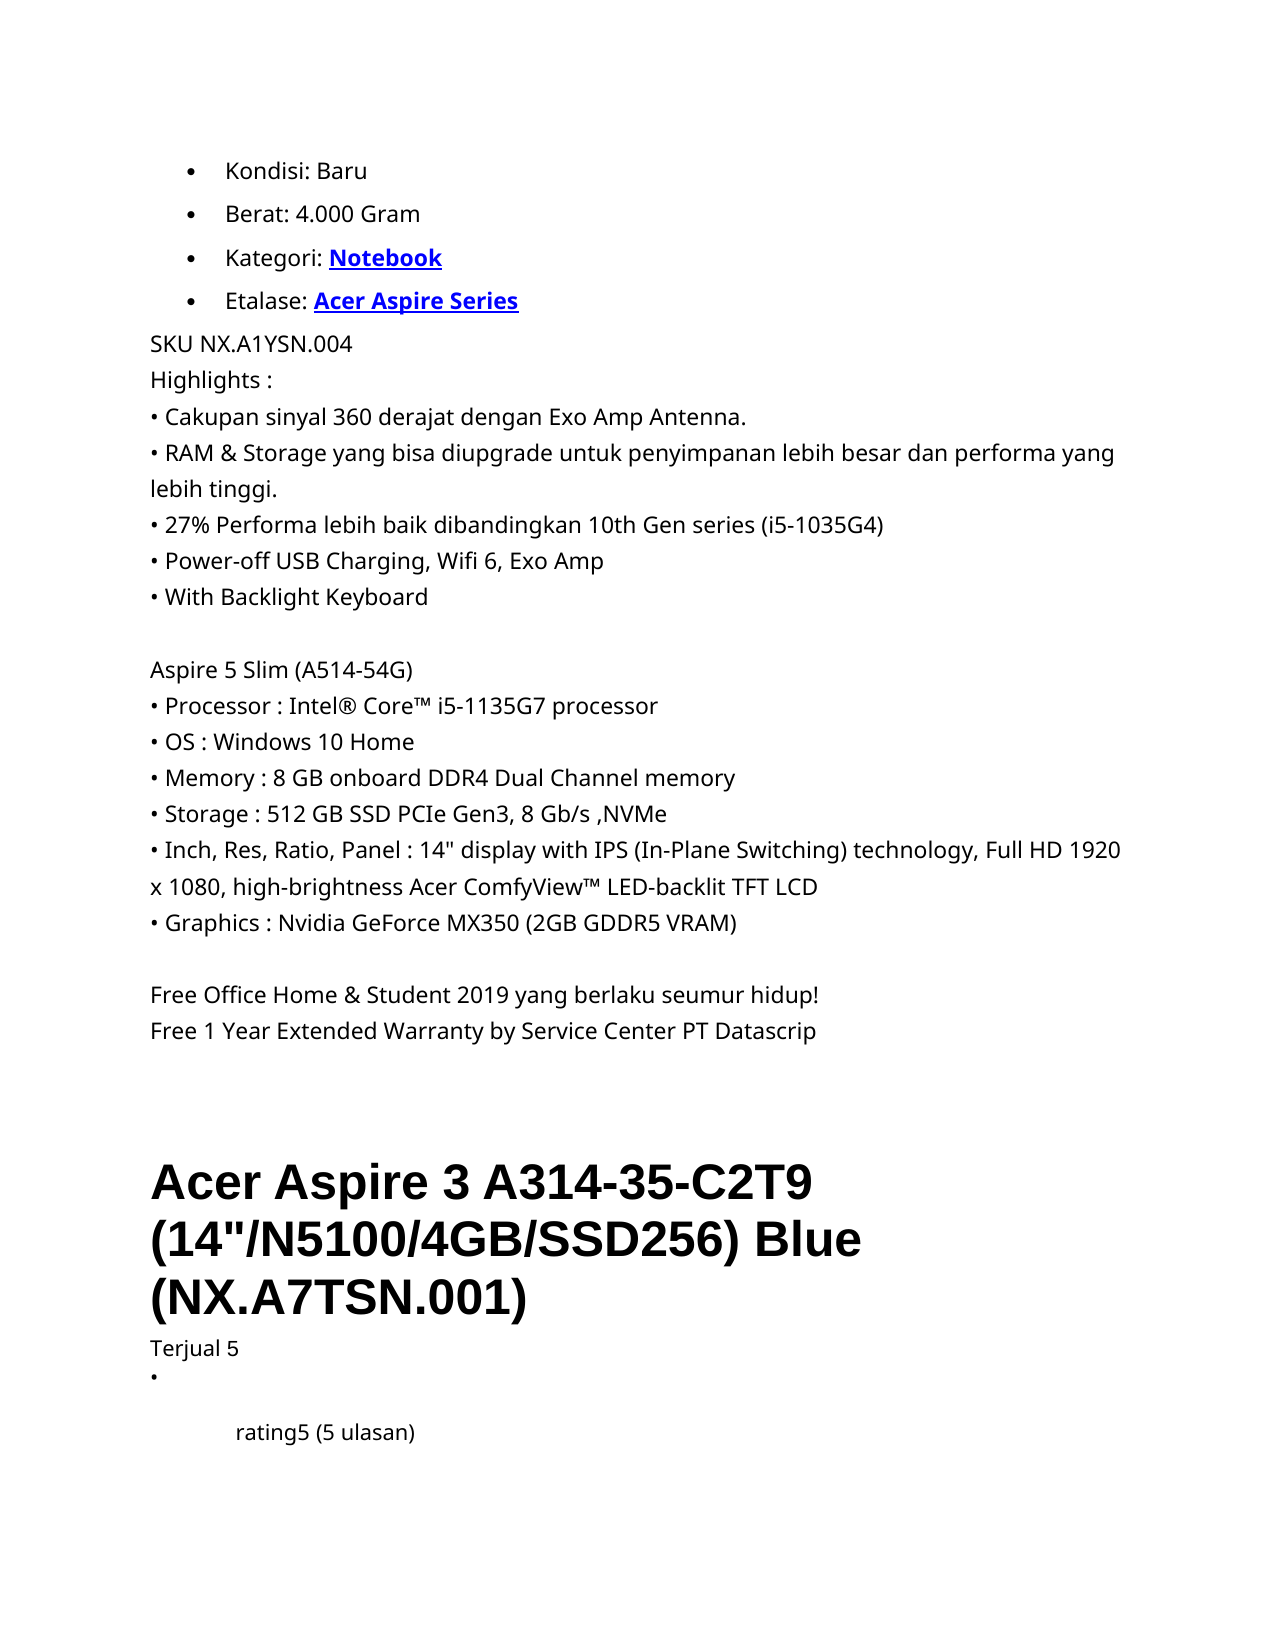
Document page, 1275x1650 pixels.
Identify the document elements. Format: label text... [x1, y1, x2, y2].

text Acer Aspire 3 A314-35-C2T9 (14"/N5100/4GB/SSD256) Blue (NX.A7TSN.001) [150, 1152, 1125, 1325]
text rating5 (5 ulasan) [150, 1392, 1125, 1446]
list Berat: 4.000 Gram [187, 193, 1103, 229]
text SKU NX.A1YSN.004 Highlights : • Cakupan sinyal 360 derajat dengan Exo Amp Antenna. • RAM & Storage yang bisa diupgrade untuk penyimpanan lebih besar dan performa yang lebih tinggi. • 27% Performa lebih baik dibandingkan 10th Gen series (i5-1035G4) • Power-off USB Charging, Wifi 6, Exo Amp • With Backlight Keyboard Aspire 5 Slim (A514-54G) • Processor : Intel® Core™ i5-1135G7 processor • OS : Windows 10 Home • Memory : 8 GB onboard DDR4 Dual Channel memory • Storage : 512 GB SSD PCIe Gen3, 8 Gb/s ,NVMe • Inch, Res, Ratio, Panel : 14" display with IPS (In-Plane Switching) technology, Full HD 1920 x 1080, high-brightness Acer ComfyView™ LED-backlit TFT LCD • Graphics : Nvidia GeForce MX350 (2GB GDDR5 VRAM) Free Office Home & Student 2019 yang berlaku seumur hidup! Free 1 Year Extended Warranty by Service Center PT Datascrip [150, 323, 1125, 1046]
text Terjual 5 [150, 1331, 1125, 1362]
list Kondisi: Baru [187, 150, 1103, 186]
text • [150, 1362, 1125, 1392]
list Kategori: Notebook [187, 237, 1103, 273]
list Etalase: Acer Aspire Series [187, 280, 1103, 316]
